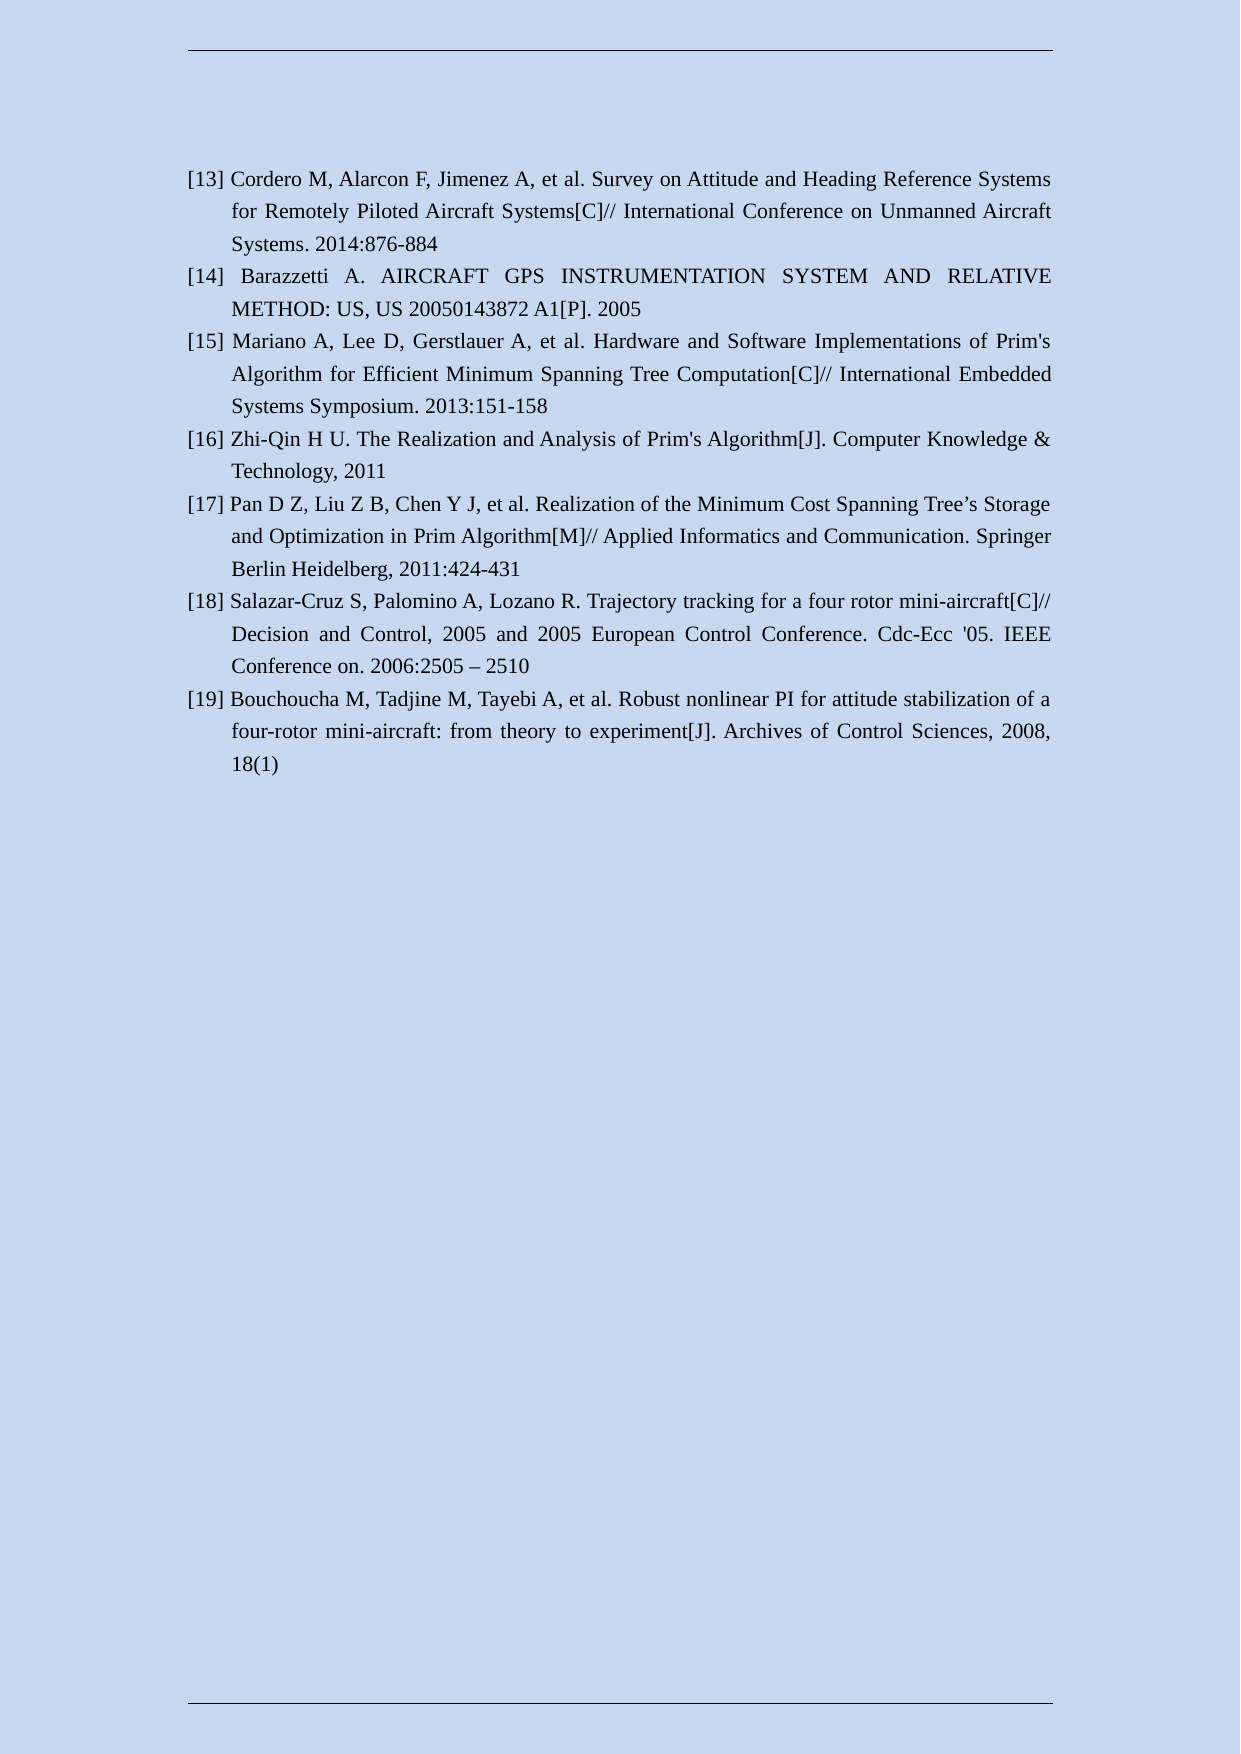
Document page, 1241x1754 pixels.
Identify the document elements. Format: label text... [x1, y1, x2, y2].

text [16] Zhi-Qin H U. The Realization and Analysis of Prim's Algorithm[J]. Computer Knowledge & Technology, 2011 [187, 422, 1053, 487]
text [18] Salazar-Cruz S, Palomino A, Lozano R. Trajectory tracking for a four rotor mini-aircraft[C]// Decision and Control, 2005 and 2005 European Control Conference. Cdc-Ecc '05. IEEE Conference on. 2006:2505 – 2510 [187, 584, 1053, 682]
text [14] Barazzetti A. AIRCRAFT GPS INSTRUMENTATION SYSTEM AND RELATIVE METHOD: US, US 20050143872 A1[P]. 2005 [187, 259, 1053, 324]
text [19] Bouchoucha M, Tadjine M, Tayebi A, et al. Robust nonlinear PI for attitude stabilization of a four-rotor mini-aircraft: from theory to experiment[J]. Archives of Control Sciences, 2008, 18(1) [187, 682, 1053, 779]
text [13] Cordero M, Alarcon F, Jimenez A, et al. Survey on Attitude and Heading Reference Systems for Remotely Piloted Aircraft Systems[C]// International Conference on Unmanned Aircraft Systems. 2014:876-884 [187, 162, 1053, 259]
text [17] Pan D Z, Liu Z B, Chen Y J, et al. Realization of the Minimum Cost Spanning Tree’s Storage and Optimization in Prim Algorithm[M]// Applied Informatics and Communication. Springer Berlin Heidelberg, 2011:424-431 [187, 487, 1053, 584]
text [15] Mariano A, Lee D, Gerstlauer A, et al. Hardware and Software Implementations of Prim's Algorithm for Efficient Minimum Spanning Tree Computation[C]// International Embedded Systems Symposium. 2013:151-158 [187, 324, 1053, 422]
